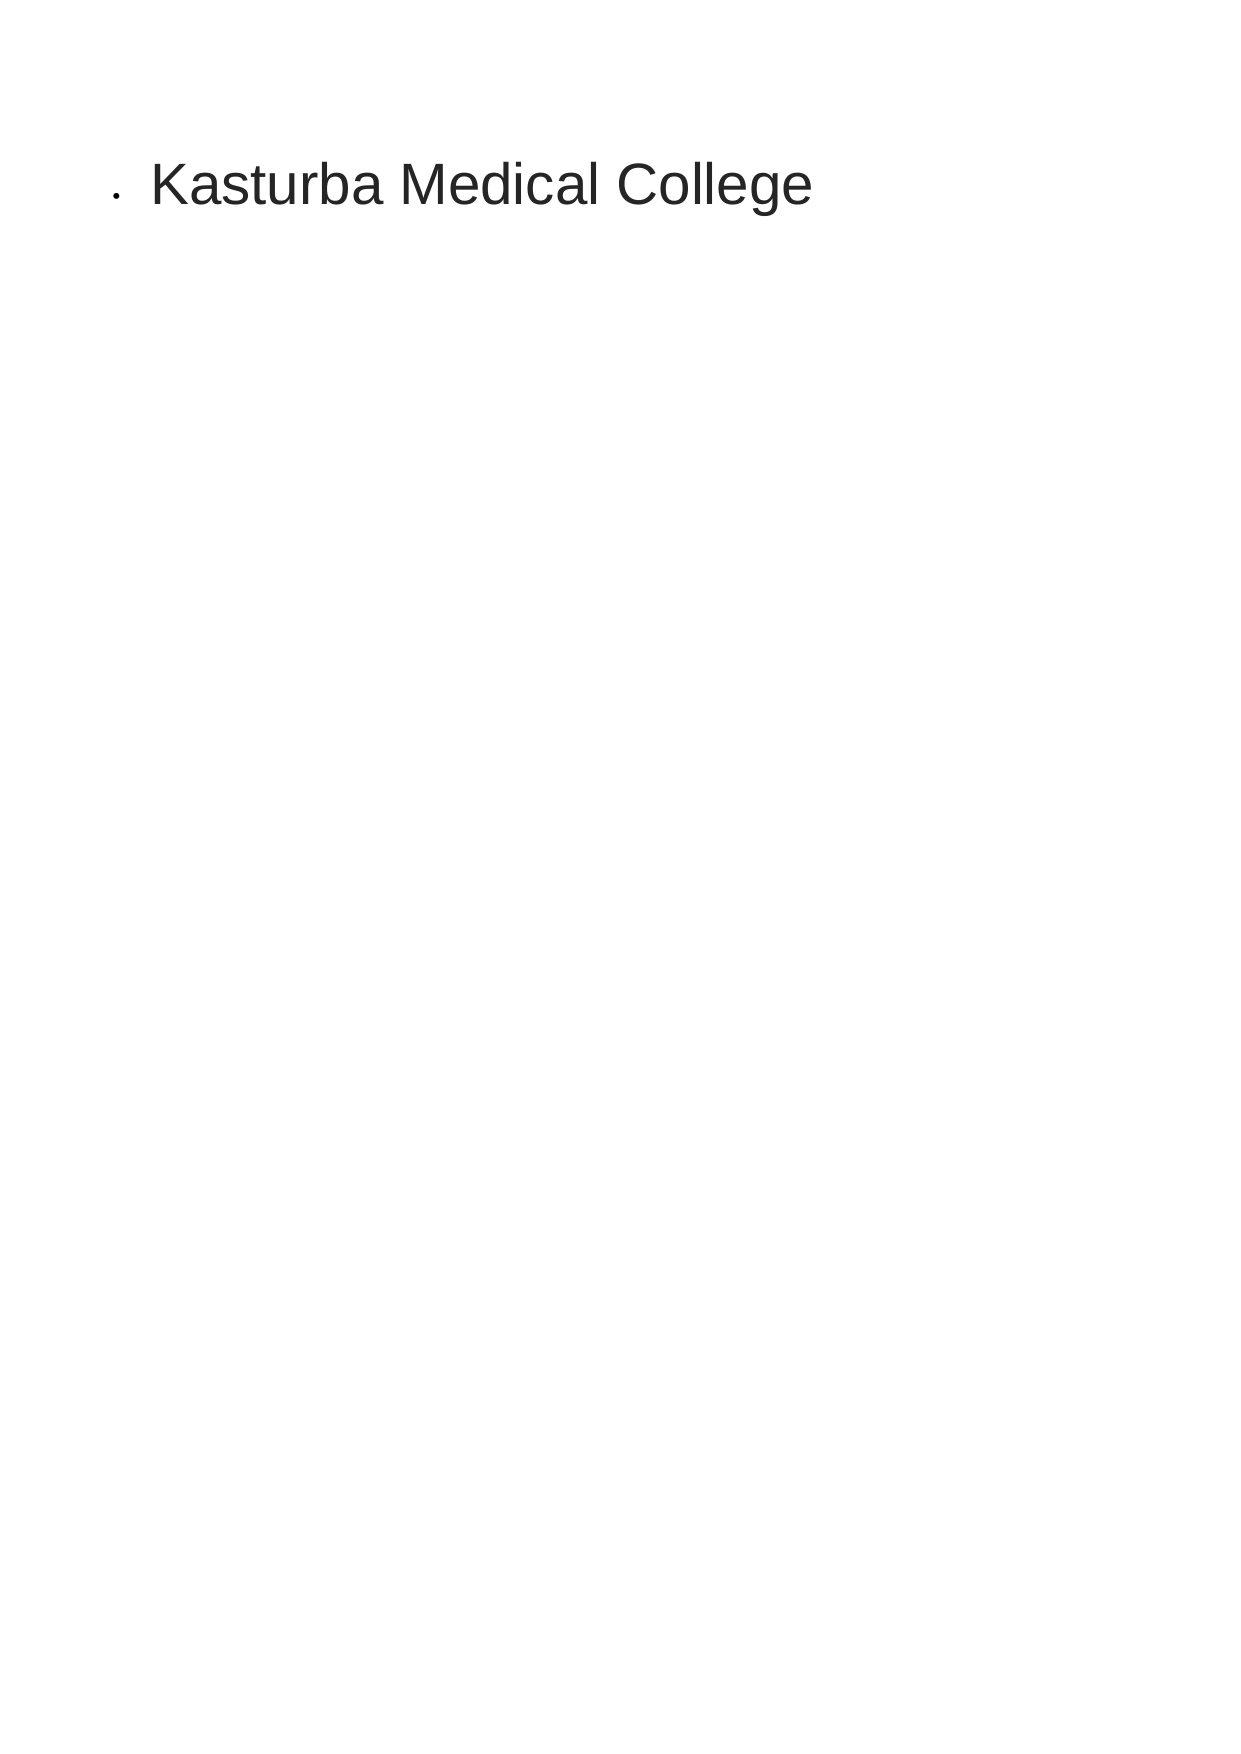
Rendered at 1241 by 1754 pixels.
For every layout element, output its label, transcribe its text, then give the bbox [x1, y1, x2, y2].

list Kasturba Medical College [112, 150, 1090, 217]
